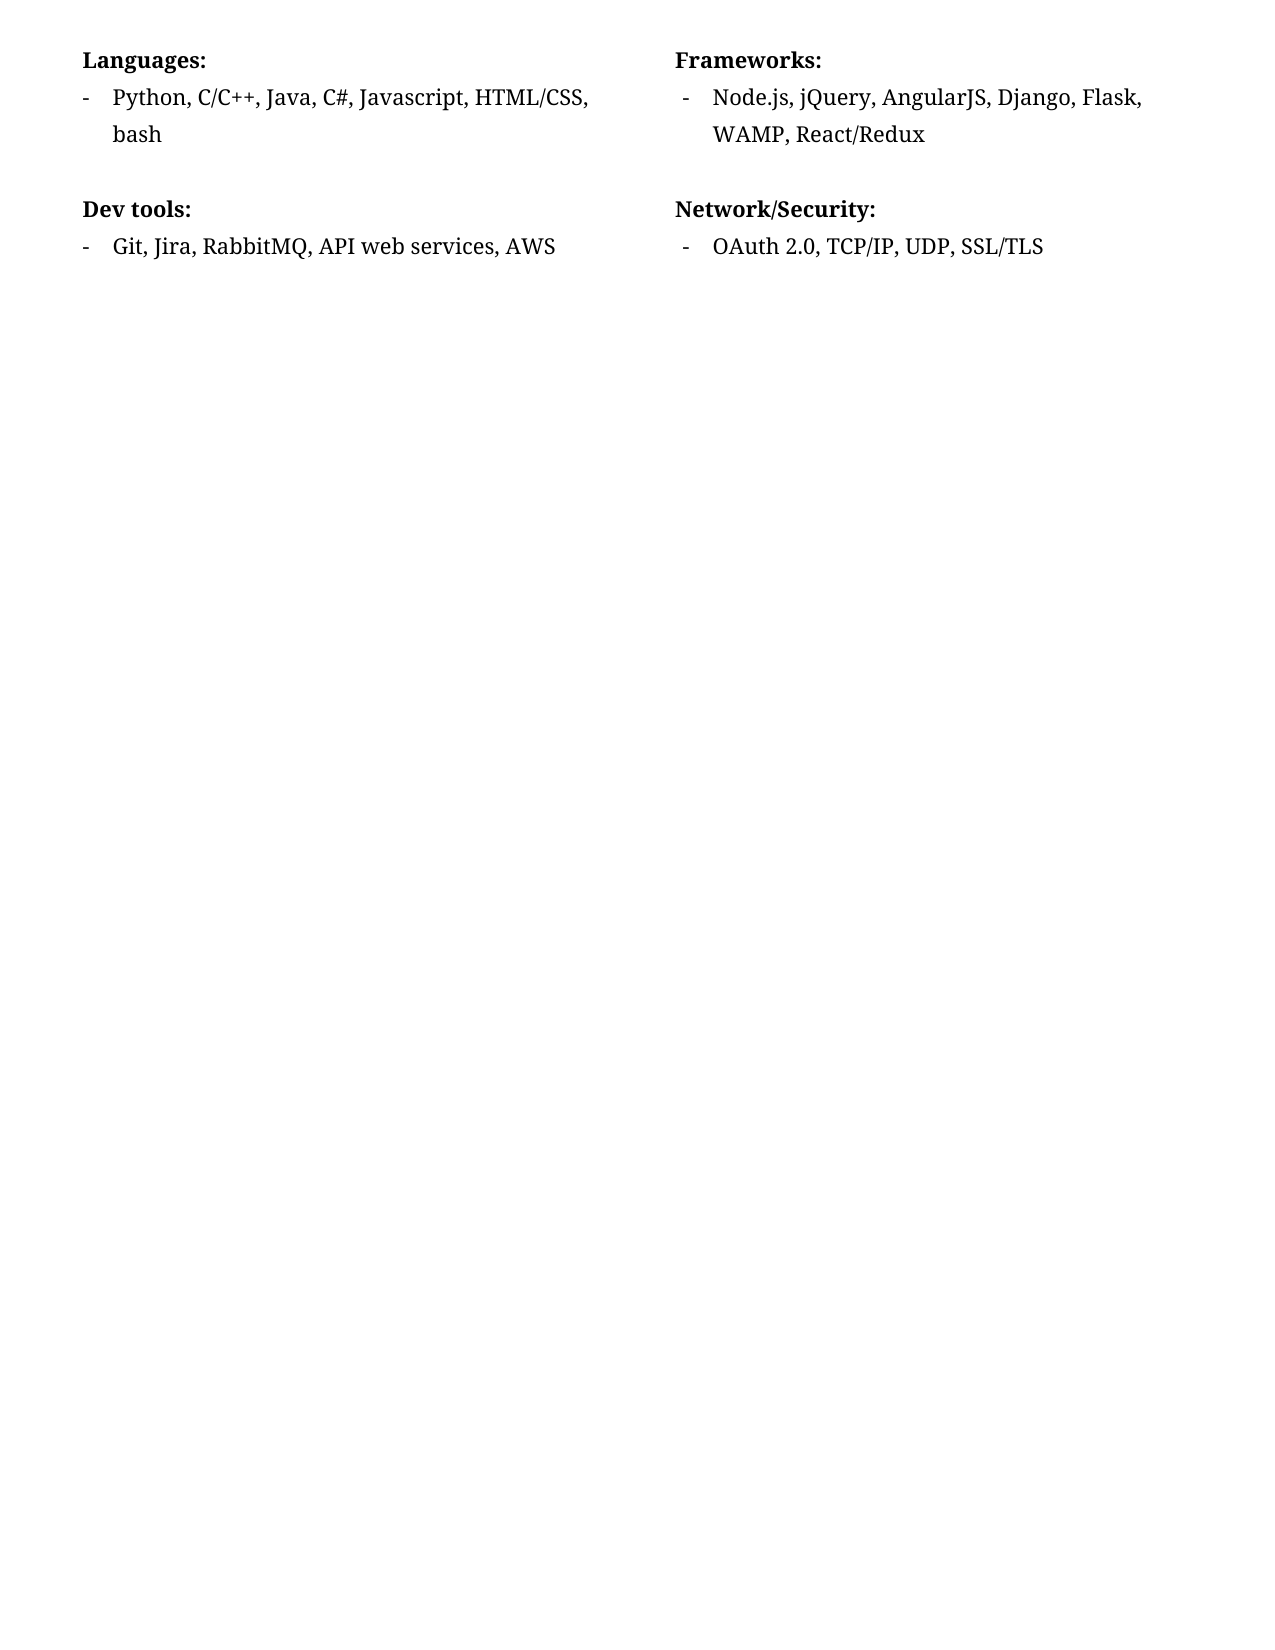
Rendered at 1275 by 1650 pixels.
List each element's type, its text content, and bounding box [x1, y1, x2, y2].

list OAuth 2.0, TCP/IP, UDP, SSL/TLS [682, 231, 1200, 261]
text Languages: [82, 45, 600, 75]
text Dev tools: [82, 194, 600, 223]
list Node.js, jQuery, AngularJS, Django, Flask, WAMP, React/Redux [682, 82, 1200, 149]
list Git, Jira, RabbitMQ, API web services, AWS [82, 231, 600, 261]
list Python, C/C++, Java, C#, Javascript, HTML/CSS, bash [82, 82, 600, 149]
text Frameworks: [675, 45, 1200, 75]
text Network/Security: [675, 194, 1200, 223]
